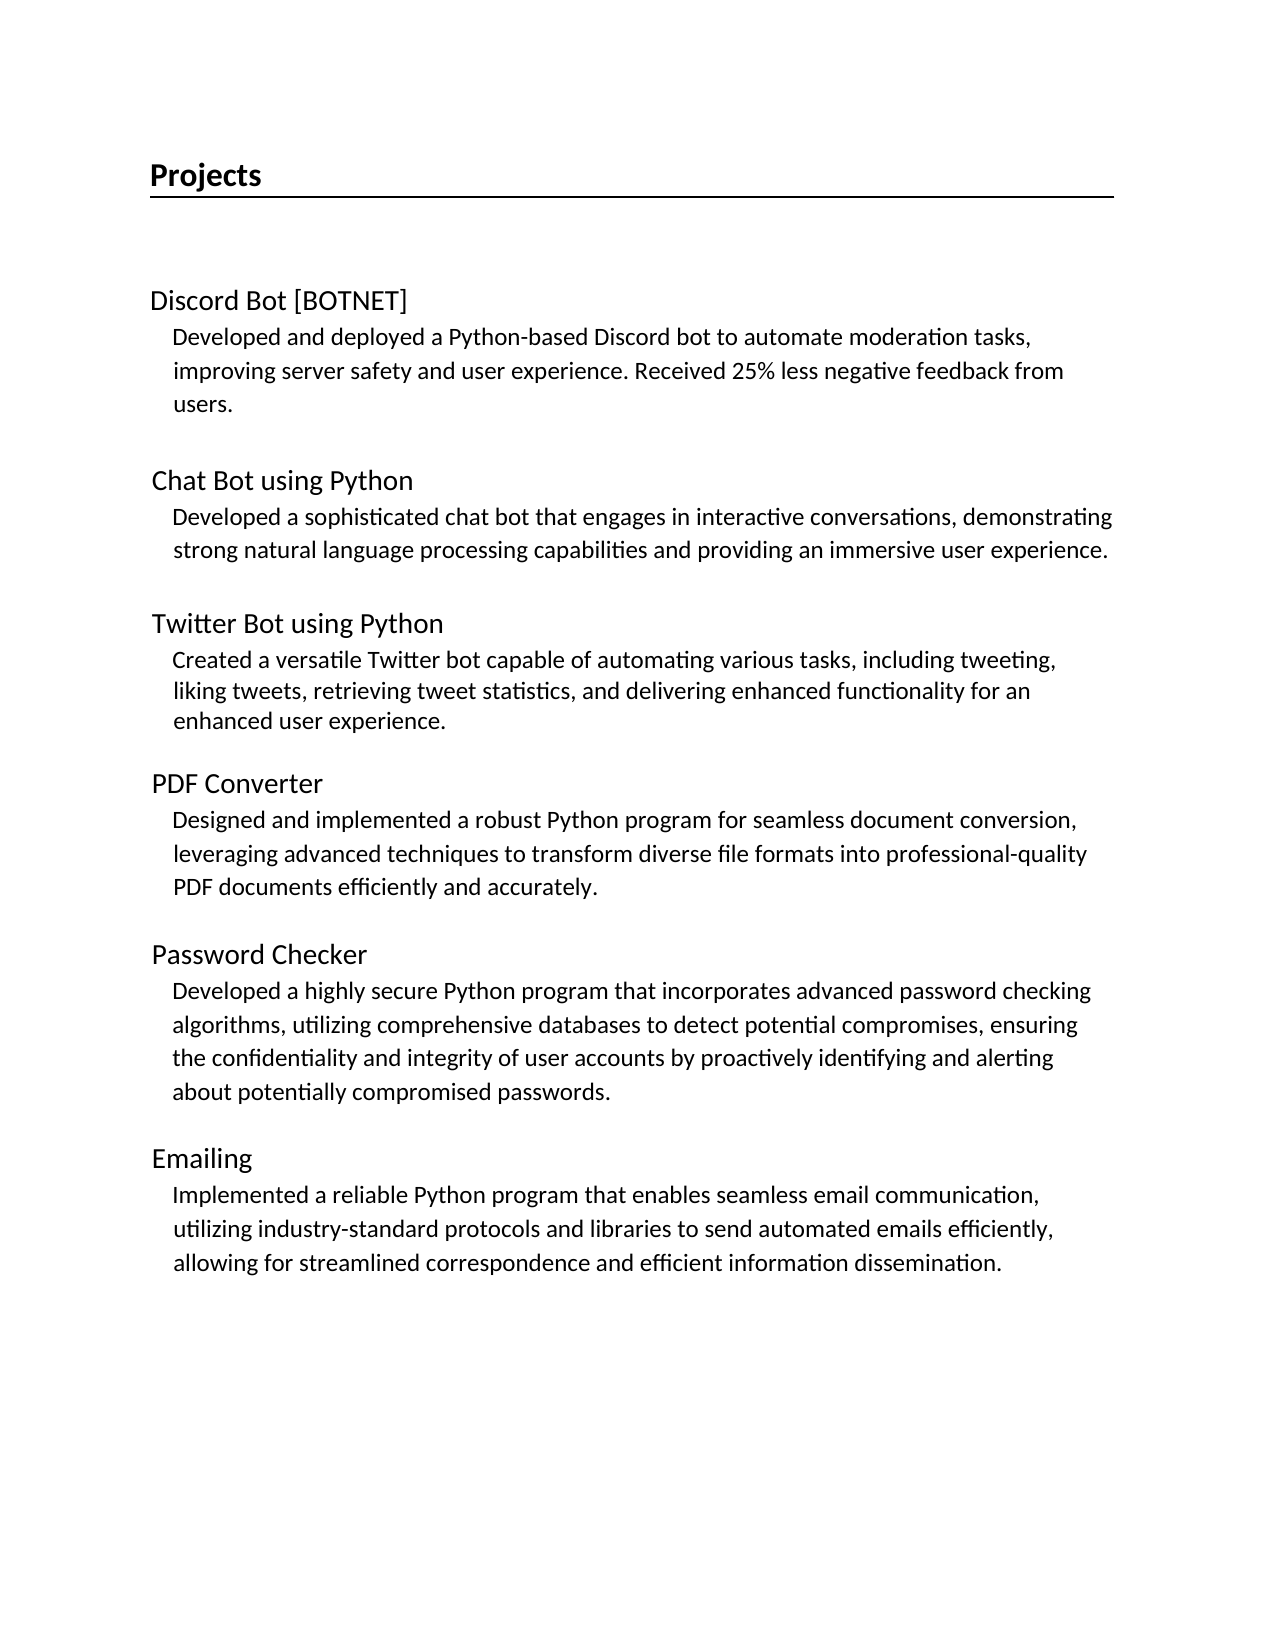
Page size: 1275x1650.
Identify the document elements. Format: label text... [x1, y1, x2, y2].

text Developed a highly secure Python program that incorporates advanced password checking algorithms, utilizing comprehensive databases to detect potential compromises, ensuring the confidentiality and integrity of user accounts by proactively identifying and alerting about potentially compromised passwords. [172, 975, 1114, 1106]
text Chat Bot using Python [152, 462, 1114, 498]
text PDF Converter [152, 765, 1114, 800]
text Emailing [152, 1140, 1114, 1176]
text Created a versatile Twitter bot capable of automating various tasks, including tweeting, liking tweets, retrieving tweet statistics, and delivering enhanced functionality for an enhanced user experience. [172, 644, 1114, 736]
subtitle Twitter Bot using Python [152, 605, 1114, 641]
text Developed and deployed a Python-based Discord bot to automate moderation tasks, improving server safety and user experience. Received 25% less negative feedback from users. [172, 322, 1114, 419]
text Discord Bot [BOTNET] [150, 282, 1114, 318]
text Password Checker [152, 936, 1114, 971]
text Implemented a reliable Python program that enables seamless email communication, utilizing industry-standard protocols and libraries to send automated emails efficiently, allowing for streamlined correspondence and efficient information dissemination. [172, 1180, 1114, 1277]
subtitle Projects [150, 153, 1114, 196]
text Designed and implemented a robust Python program for seamless document conversion, leveraging advanced techniques to transform diverse file formats into professional-quality PDF documents efficiently and accurately. [172, 804, 1114, 902]
text Developed a sophisticated chat bot that engages in interactive conversations, demonstrating strong natural language processing capabilities and providing an immersive user experience. [172, 501, 1114, 564]
